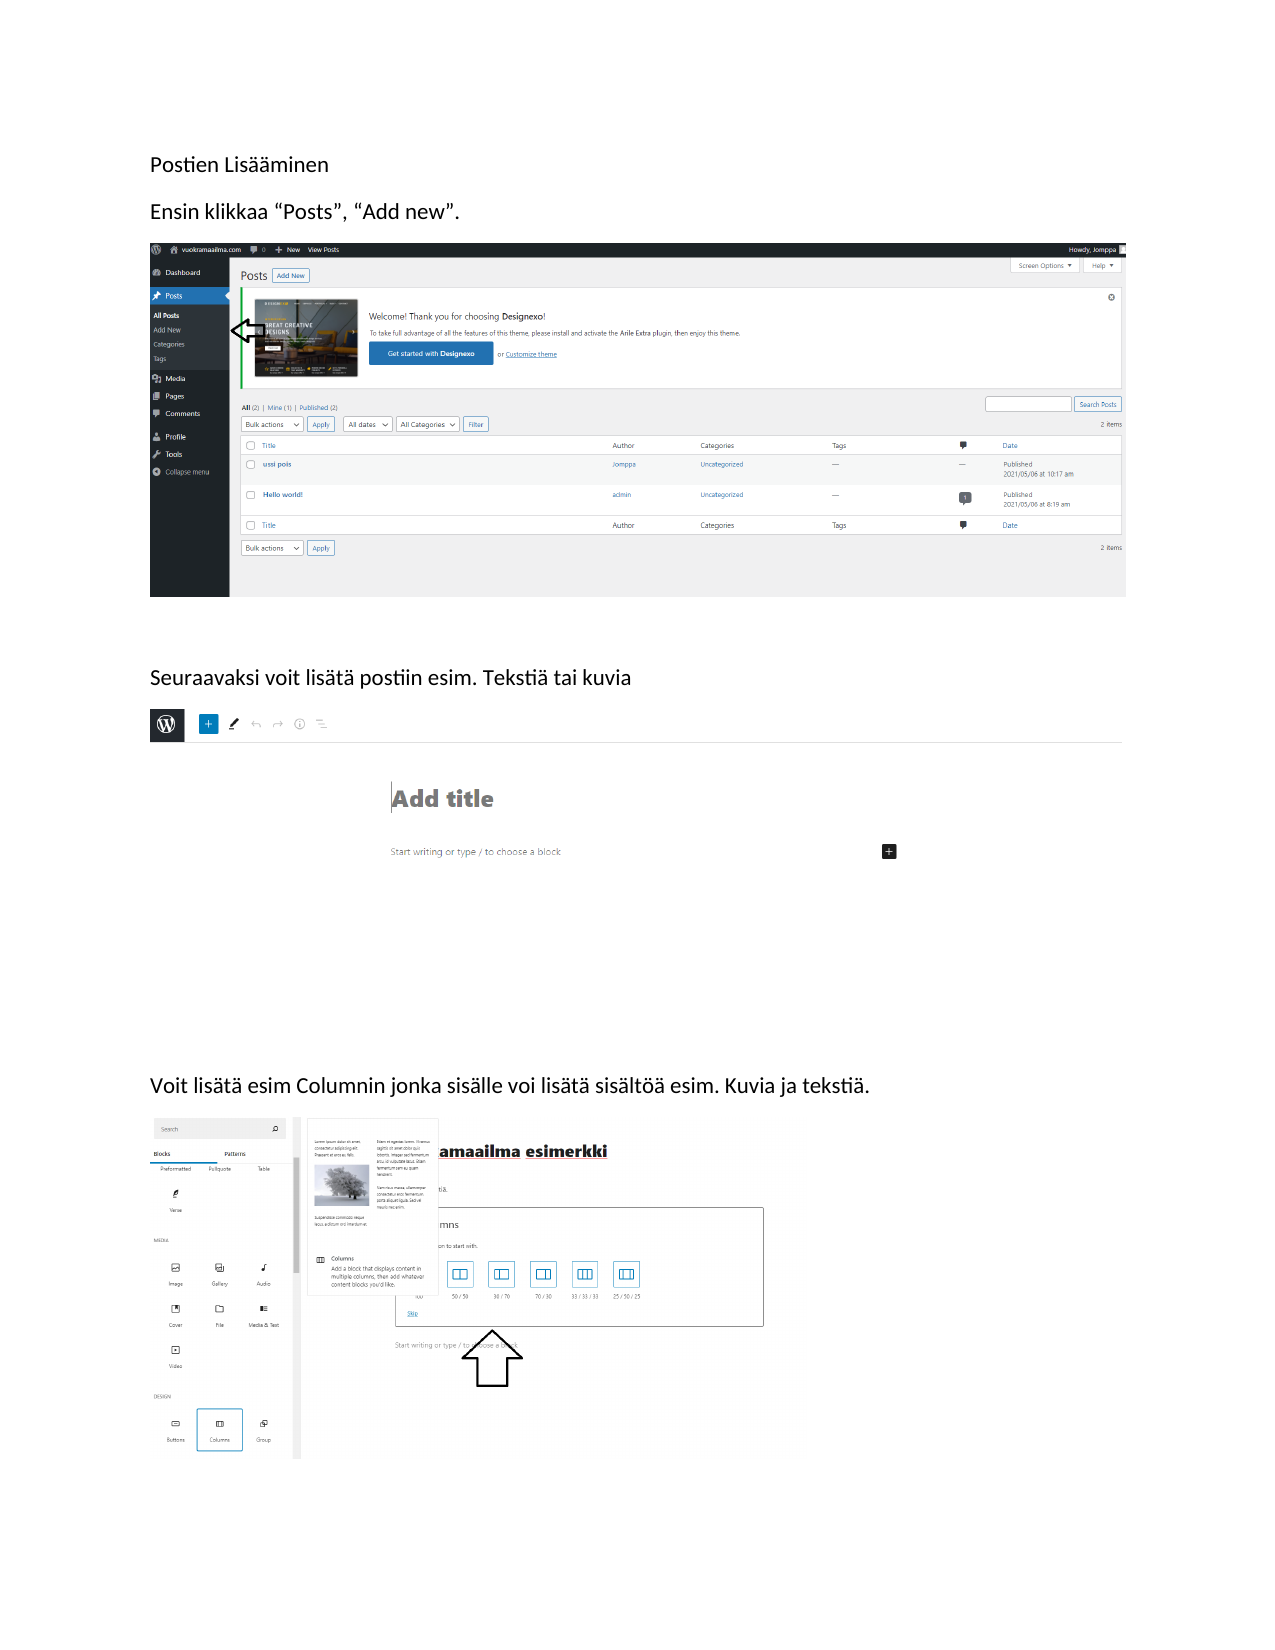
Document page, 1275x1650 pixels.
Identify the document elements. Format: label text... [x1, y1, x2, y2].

text Seuraavaksi voit lisätä postiin esim. Tekstiä tai kuvia [150, 663, 1125, 691]
text Ensin klikkaa “Posts”, “Add new”. [150, 197, 1125, 225]
picture [150, 1117, 807, 1459]
text Postien Lisääminen [150, 150, 1125, 178]
picture [150, 709, 1122, 1052]
picture [150, 243, 1126, 597]
text Voit lisätä esim Columnin jonka sisälle voi lisätä sisältöä esim. Kuvia ja tekstiä. [150, 1071, 1125, 1099]
